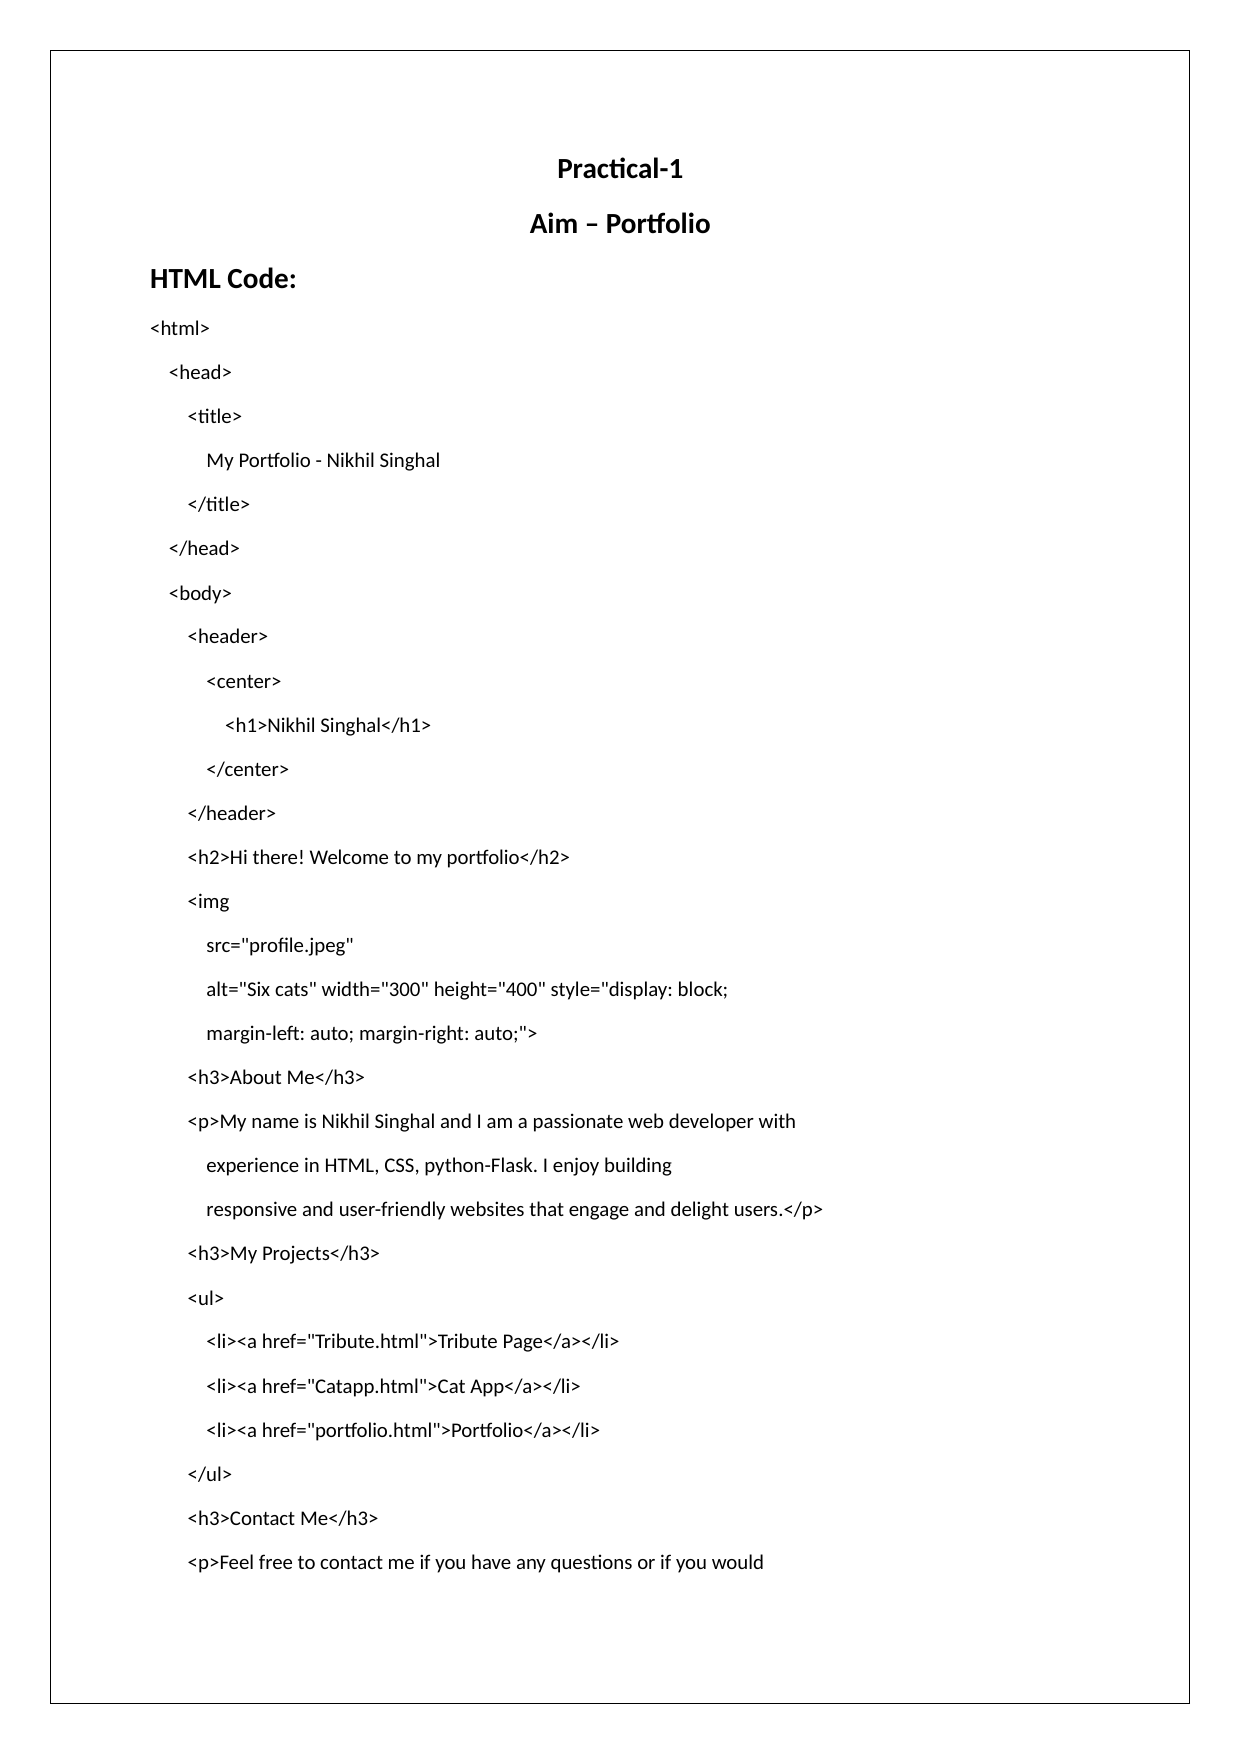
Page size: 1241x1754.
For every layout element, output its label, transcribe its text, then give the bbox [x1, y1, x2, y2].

text <h1>Nikhil Singhal</h1> [150, 712, 1090, 737]
text Practical-1 [150, 150, 1090, 186]
text <body> [150, 580, 1090, 605]
text </header> [150, 800, 1090, 825]
text <head> [150, 359, 1090, 385]
text <h3>My Projects</h3> [150, 1241, 1090, 1266]
text <html> [150, 315, 1090, 341]
text margin-left: auto; margin-right: auto;"> [150, 1020, 1090, 1046]
text <center> [150, 668, 1090, 693]
text <li><a href="portfolio.html">Portfolio</a></li> [150, 1417, 1090, 1442]
text HTML Code: [150, 260, 1090, 296]
text Aim – Portfolio [150, 205, 1090, 241]
text <ul> [150, 1285, 1090, 1310]
text <header> [150, 624, 1090, 649]
text <p>My name is Nikhil Singhal and I am a passionate web developer with [150, 1108, 1090, 1134]
text </title> [150, 492, 1090, 517]
text alt="Six cats" width="300" height="400" style="display: block; [150, 976, 1090, 1002]
text experience in HTML, CSS, python-Flask. I enjoy building [150, 1152, 1090, 1178]
text responsive and user-friendly websites that engage and delight users.</p> [150, 1197, 1090, 1222]
text </head> [150, 536, 1090, 561]
text </ul> [150, 1461, 1090, 1486]
text <p>Feel free to contact me if you have any questions or if you would [150, 1549, 1090, 1574]
text My Portfolio - Nikhil Singhal [150, 447, 1090, 473]
text </center> [150, 756, 1090, 781]
text <h3>About Me</h3> [150, 1064, 1090, 1090]
text <title> [150, 403, 1090, 429]
text <li><a href="Tribute.html">Tribute Page</a></li> [150, 1329, 1090, 1354]
text src="profile.jpeg" [150, 932, 1090, 958]
text <h2>Hi there! Welcome to my portfolio</h2> [150, 844, 1090, 869]
text <h3>Contact Me</h3> [150, 1505, 1090, 1530]
text <img [150, 888, 1090, 913]
text <li><a href="Catapp.html">Cat App</a></li> [150, 1373, 1090, 1398]
